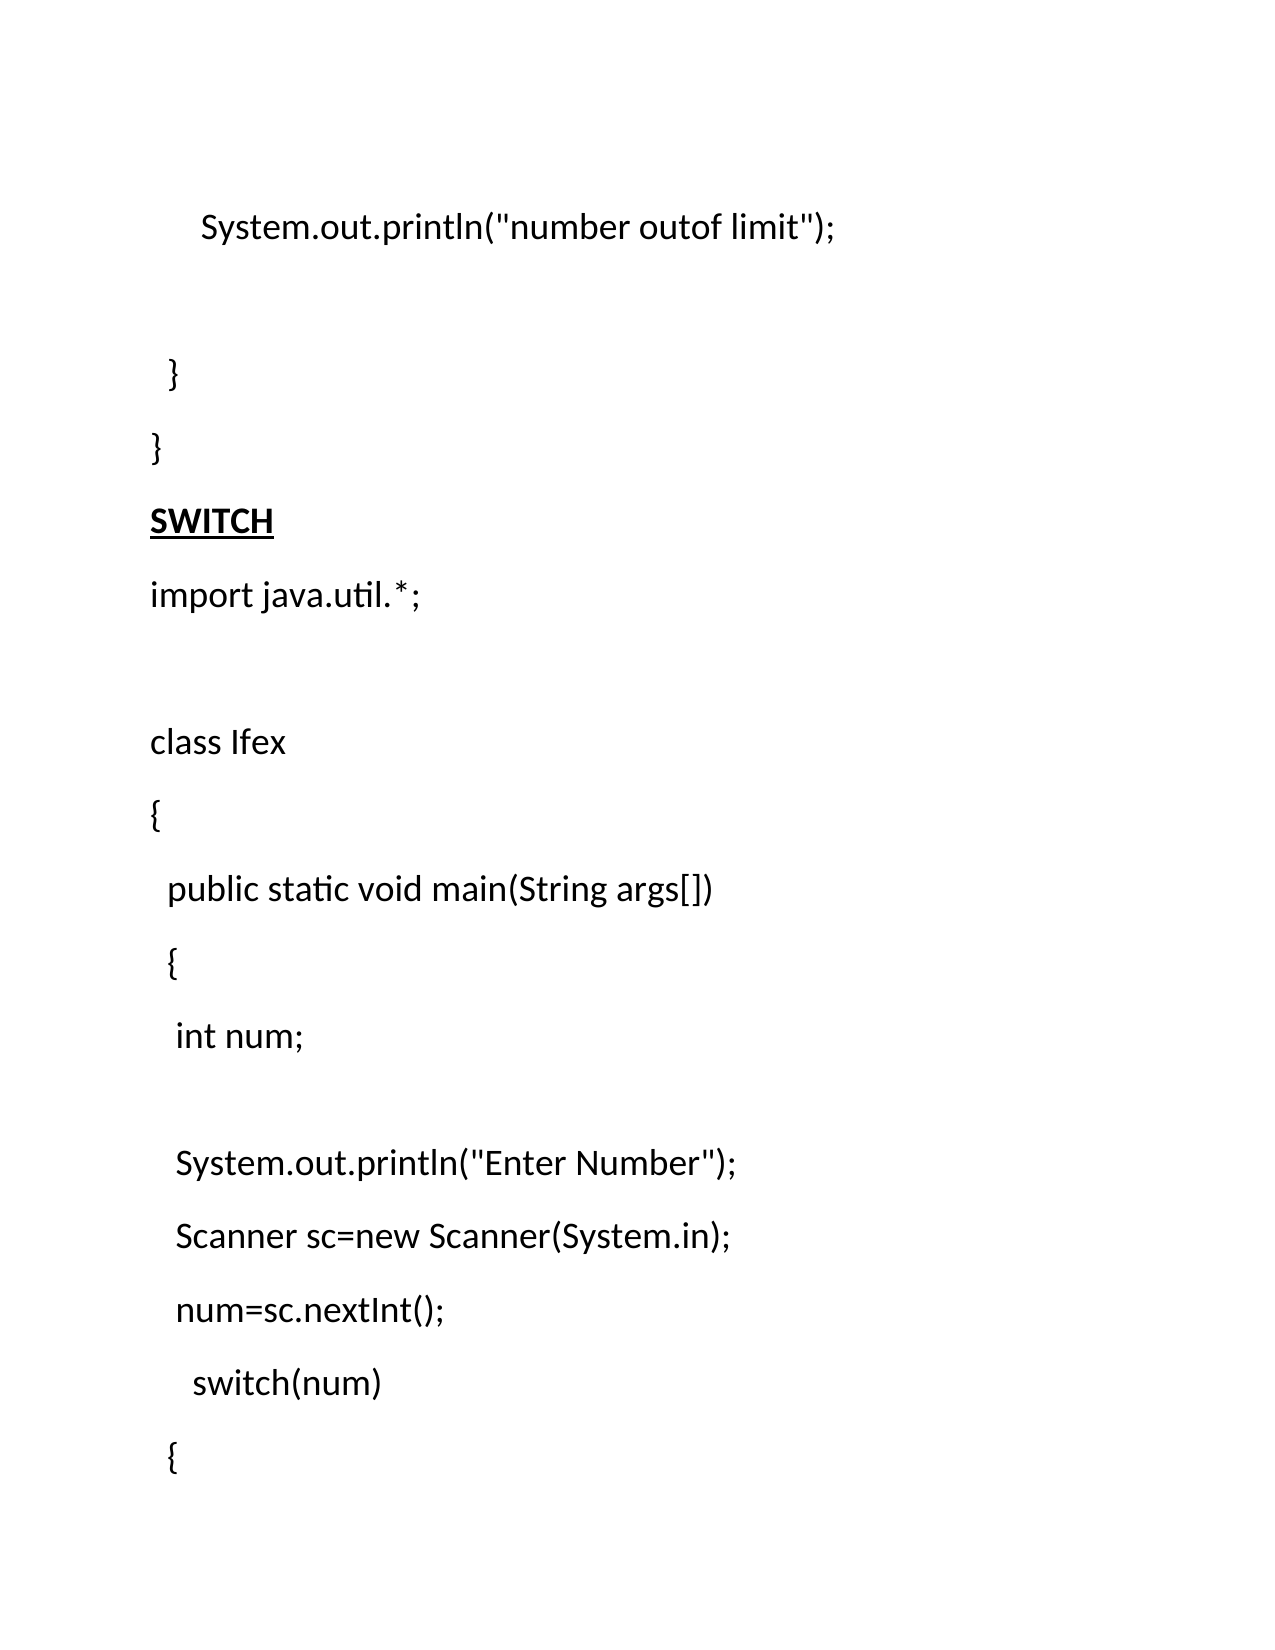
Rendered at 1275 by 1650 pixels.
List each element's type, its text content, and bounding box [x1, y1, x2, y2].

text SWITCH [150, 497, 1125, 543]
text num=sc.nextInt(); [150, 1286, 1125, 1331]
text { [150, 791, 1125, 837]
text } [150, 350, 1125, 396]
text } [150, 424, 1125, 469]
text int num; [150, 1012, 1125, 1058]
text class Ifex [150, 718, 1125, 764]
text { [150, 1433, 1125, 1478]
text import java.util.*; [150, 571, 1125, 617]
text public static void main(String args[]) [150, 865, 1125, 911]
text { [150, 938, 1125, 984]
text System.out.println("Enter Number"); [150, 1138, 1125, 1184]
text switch(num) [150, 1359, 1125, 1405]
text System.out.println("number outof limit"); [150, 203, 1125, 249]
text Scanner sc=new Scanner(System.in); [150, 1212, 1125, 1258]
